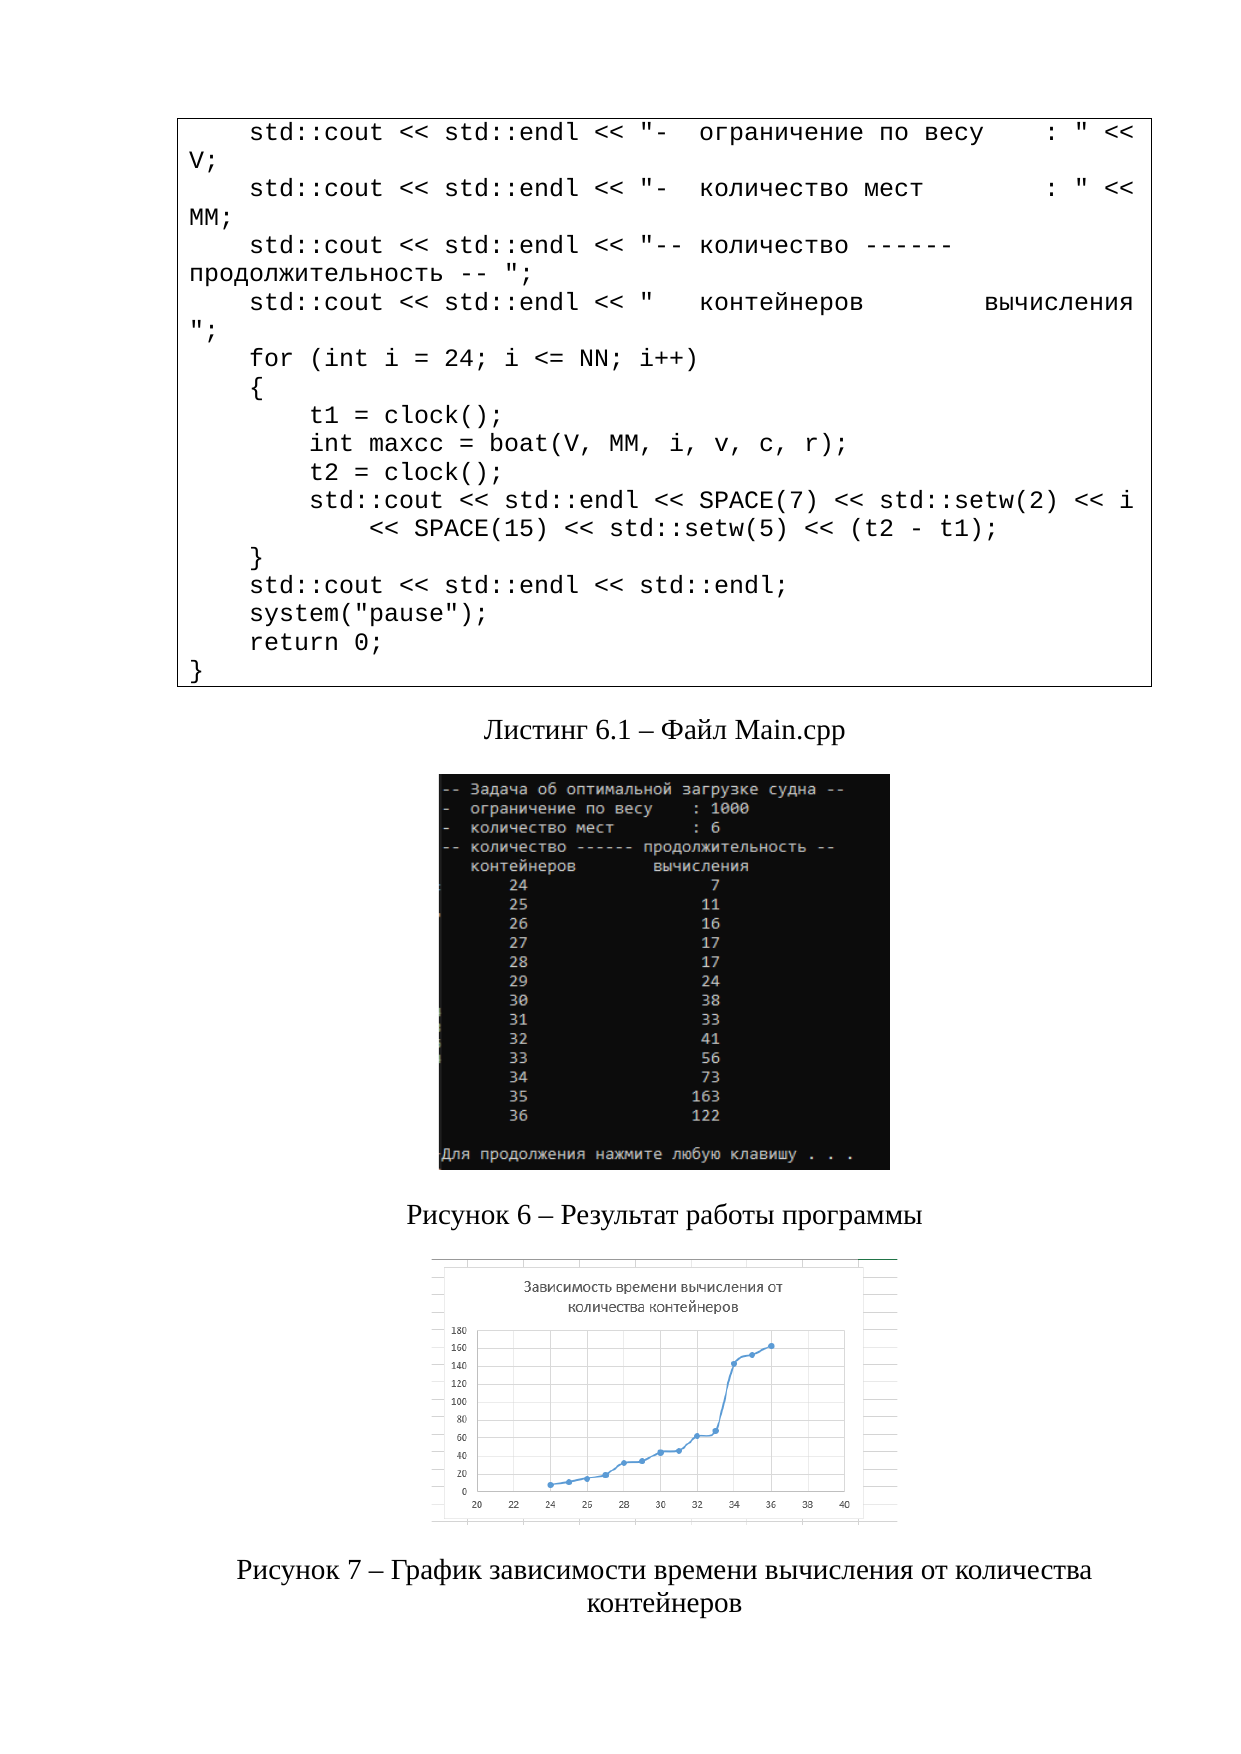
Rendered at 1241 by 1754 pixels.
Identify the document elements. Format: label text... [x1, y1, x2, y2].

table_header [178, 119, 1151, 686]
text Рисунок 6 – Результат работы программы [177, 1197, 1152, 1230]
picture [438, 774, 890, 1170]
text Листинг 6.1 – Файл Main.cpp [177, 712, 1152, 745]
text Рисунок 7 – График зависимости времени вычисления от количества контейнеров [177, 1552, 1152, 1619]
picture [431, 1259, 898, 1525]
